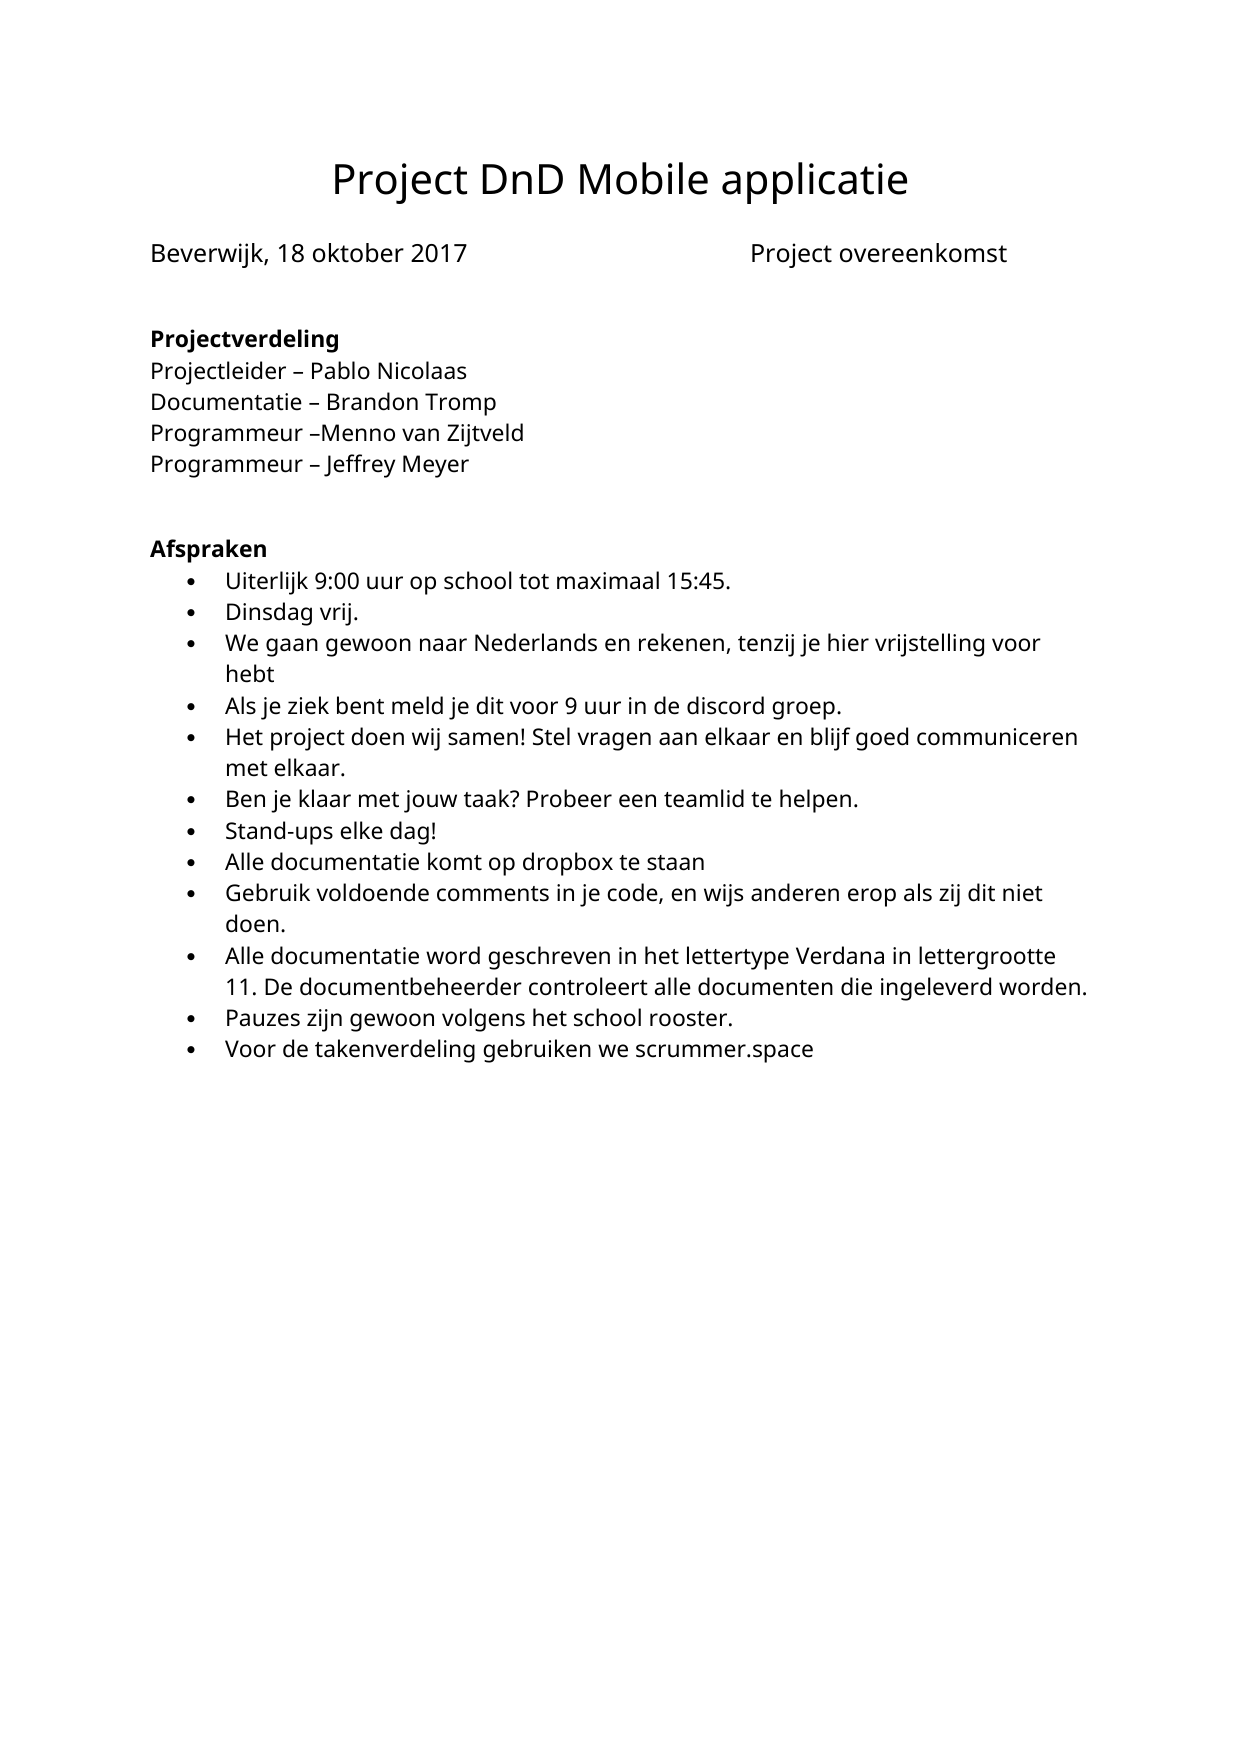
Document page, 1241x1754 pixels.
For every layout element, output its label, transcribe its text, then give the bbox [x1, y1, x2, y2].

list Het project doen wij samen! Stel vragen aan elkaar en blijf goed communiceren met elkaar. [187, 721, 1090, 783]
list We gaan gewoon naar Nederlands en rekenen, tenzij je hier vrijstelling voor hebt [187, 627, 1090, 689]
text Programmeur – Jeffrey Meyer [150, 448, 1090, 479]
text Documentatie – Brandon Tromp [150, 386, 1090, 417]
list Alle documentatie word geschreven in het lettertype Verdana in lettergrootte 11. De documentbeheerder controleert alle documenten die ingeleverd worden. [187, 939, 1090, 1002]
text Projectverdeling [150, 323, 1090, 354]
list Voor de takenverdeling gebruiken we scrummer.space [187, 1033, 1090, 1064]
list Alle documentatie komt op dropbox te staan [187, 846, 1090, 877]
text Projectleider – Pablo Nicolaas [150, 354, 1090, 386]
text Project DnD Mobile applicatie [150, 150, 1090, 207]
text Beverwijk, 18 oktober 2017 Project overeenkomst [150, 236, 1090, 269]
text Afspraken [150, 533, 1090, 564]
list Als je ziek bent meld je dit voor 9 uur in de discord groep. [187, 689, 1090, 721]
list Ben je klaar met jouw taak? Probeer een teamlid te helpen. [187, 783, 1090, 814]
list Stand-ups elke dag! [187, 814, 1090, 846]
list Gebruik voldoende comments in je code, en wijs anderen erop als zij dit niet doen. [187, 877, 1090, 939]
list Dinsdag vrij. [187, 596, 1090, 627]
list Pauzes zijn gewoon volgens het school rooster. [187, 1002, 1090, 1033]
text Programmeur –Menno van Zijtveld [150, 417, 1090, 448]
list Uiterlijk 9:00 uur op school tot maximaal 15:45. [187, 564, 1090, 596]
